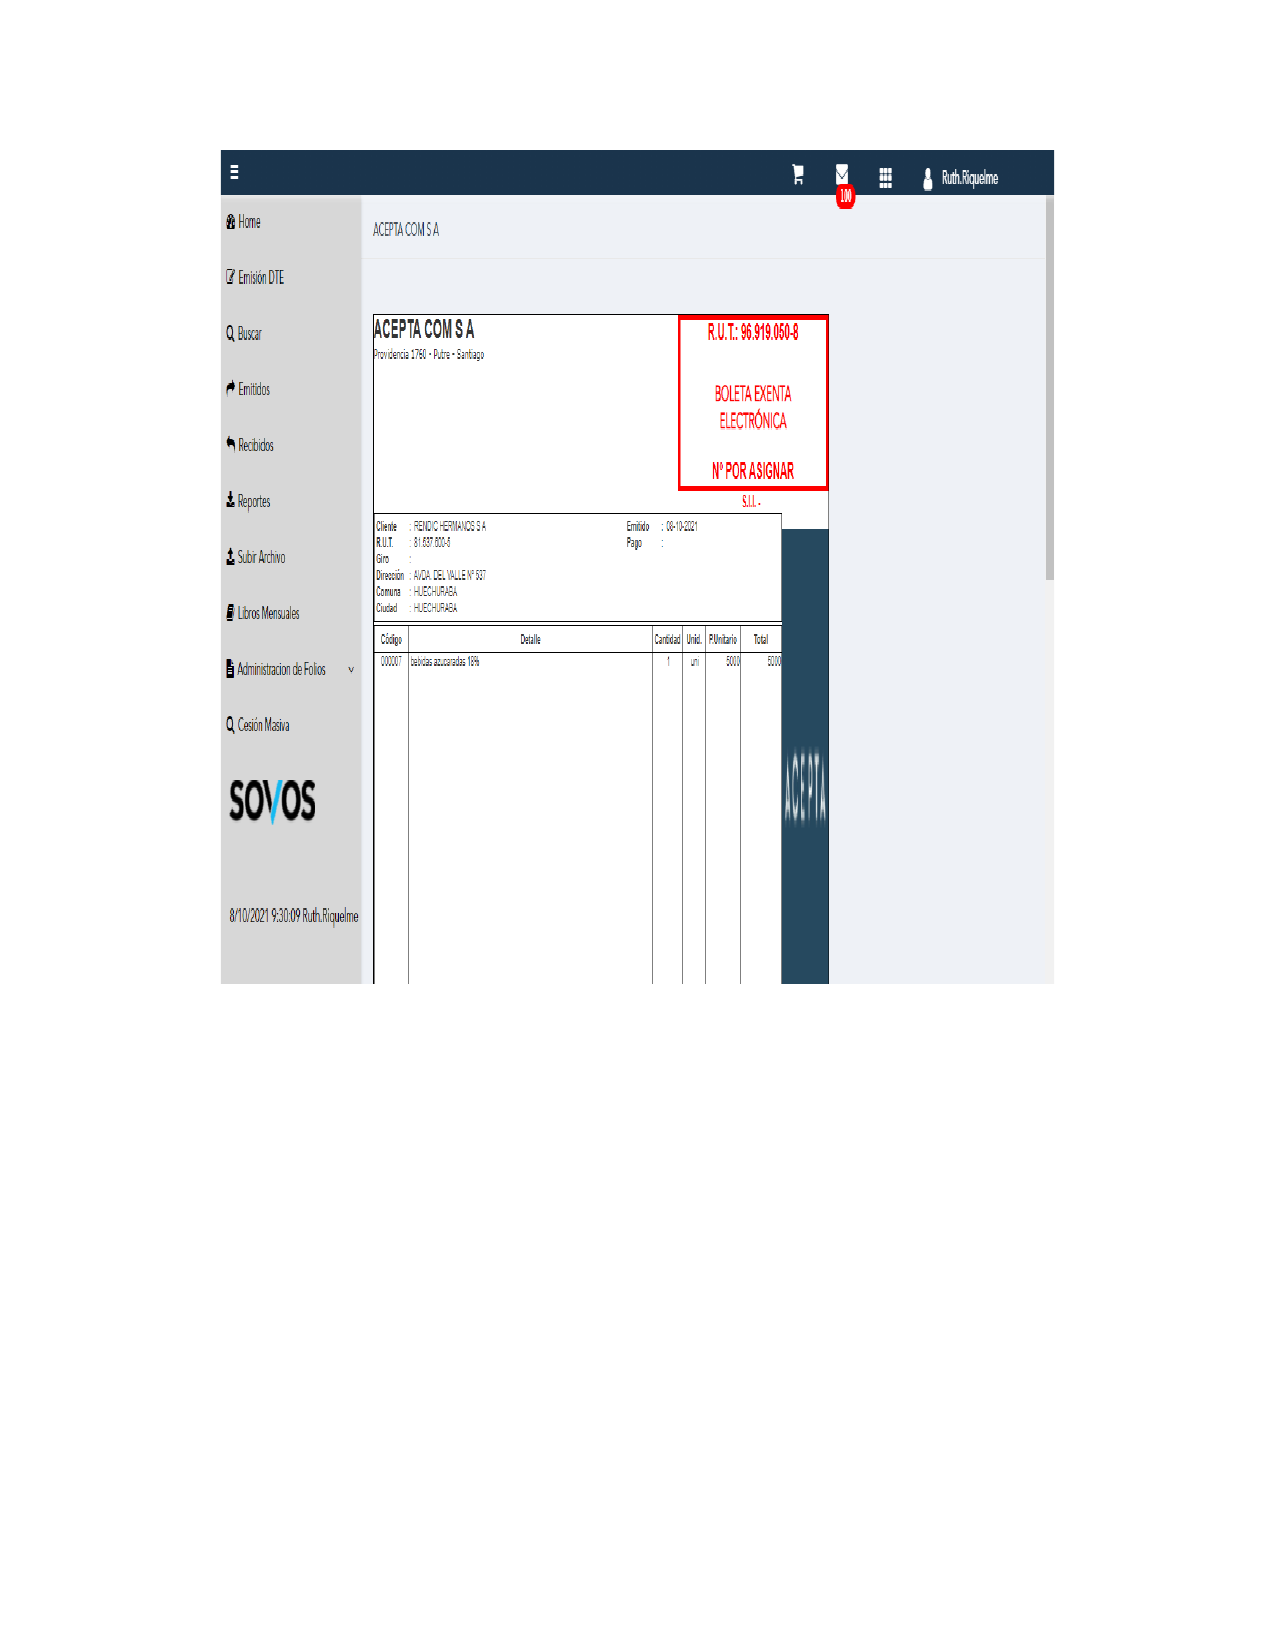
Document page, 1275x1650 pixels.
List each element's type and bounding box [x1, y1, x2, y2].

picture [220, 184, 1055, 1018]
